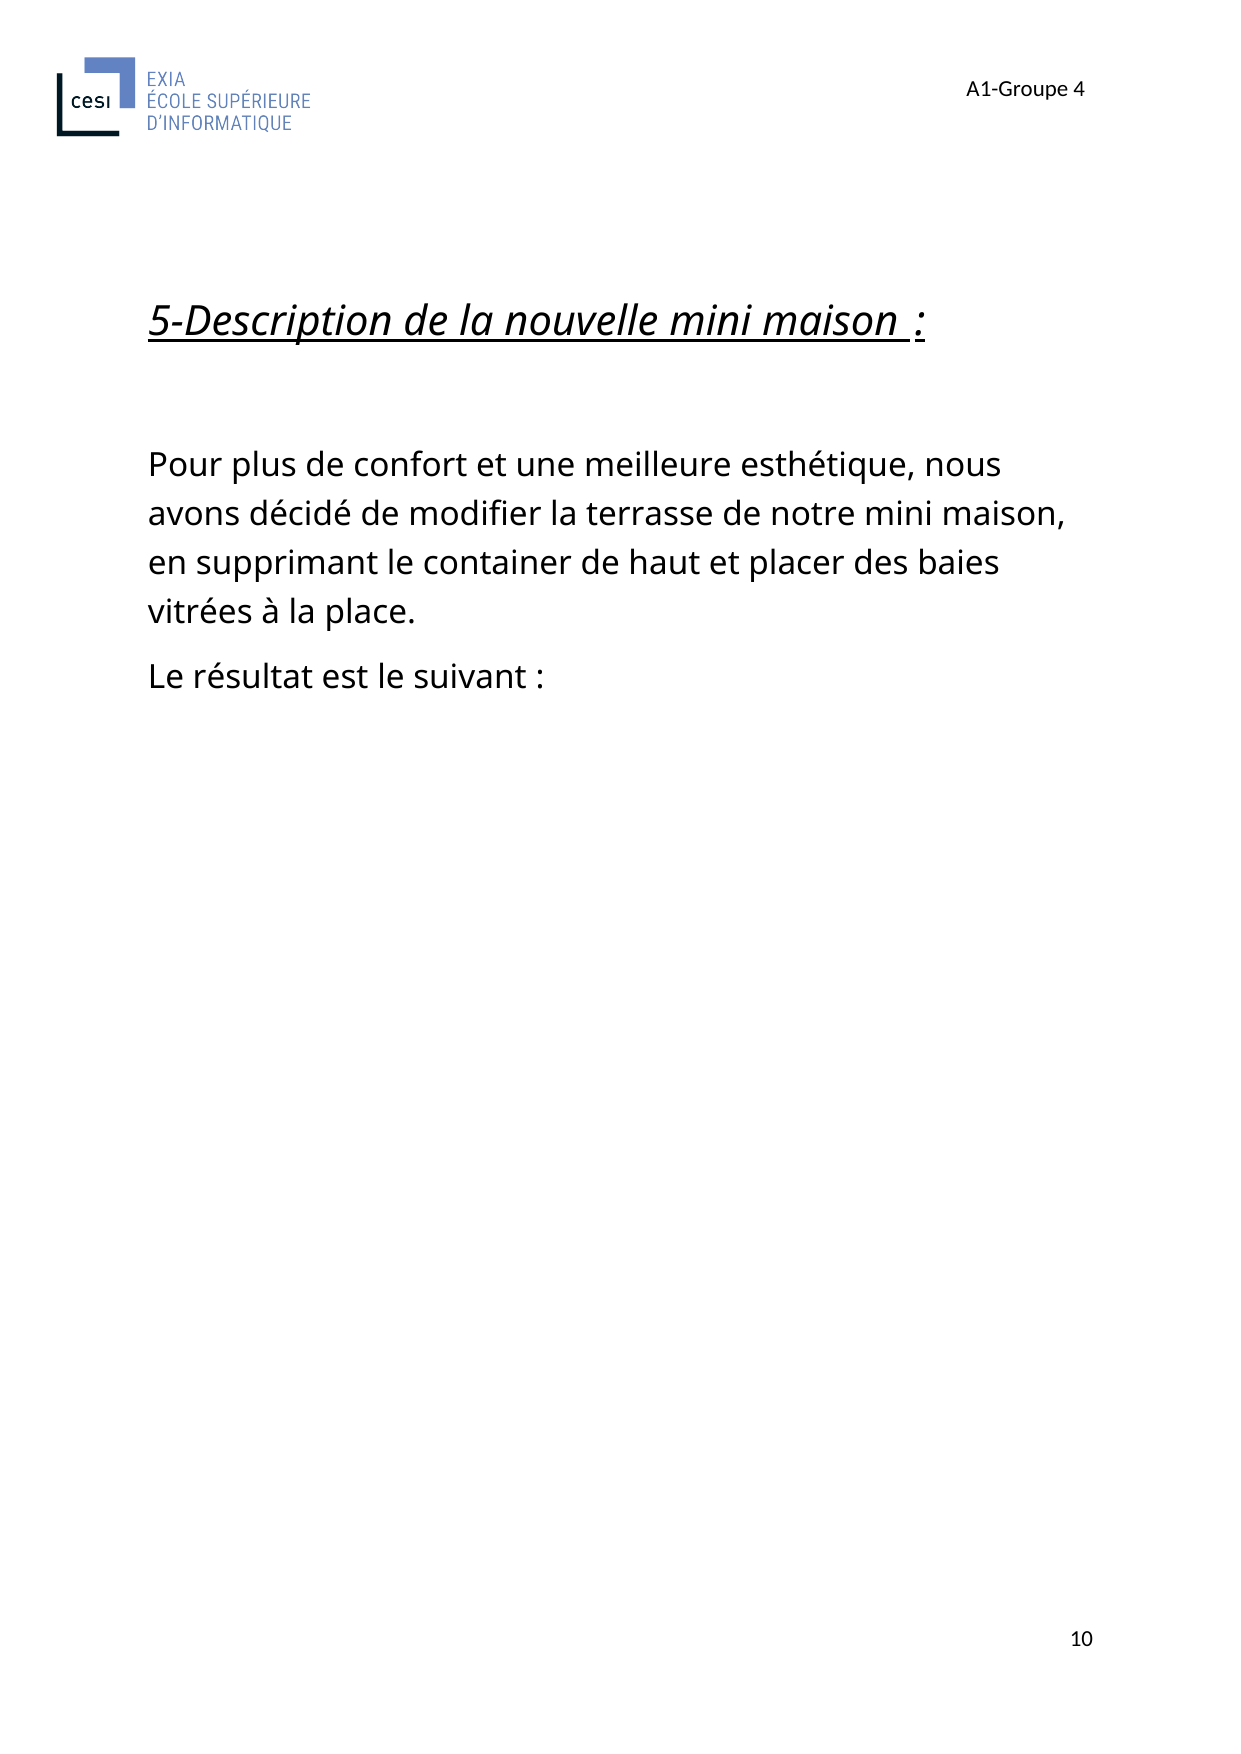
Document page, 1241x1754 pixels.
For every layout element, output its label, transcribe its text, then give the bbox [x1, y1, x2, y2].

picture [0, 0, 367, 193]
text Pour plus de confort et une meilleure esthétique, nous avons décidé de modifier la terrasse de notre mini maison, en supprimant le container de haut et placer des baies vitrées à la place. [148, 441, 1093, 633]
text 5-Description de la nouvelle mini maison : [148, 291, 1093, 348]
text Le résultat est le suivant : [148, 653, 1093, 699]
